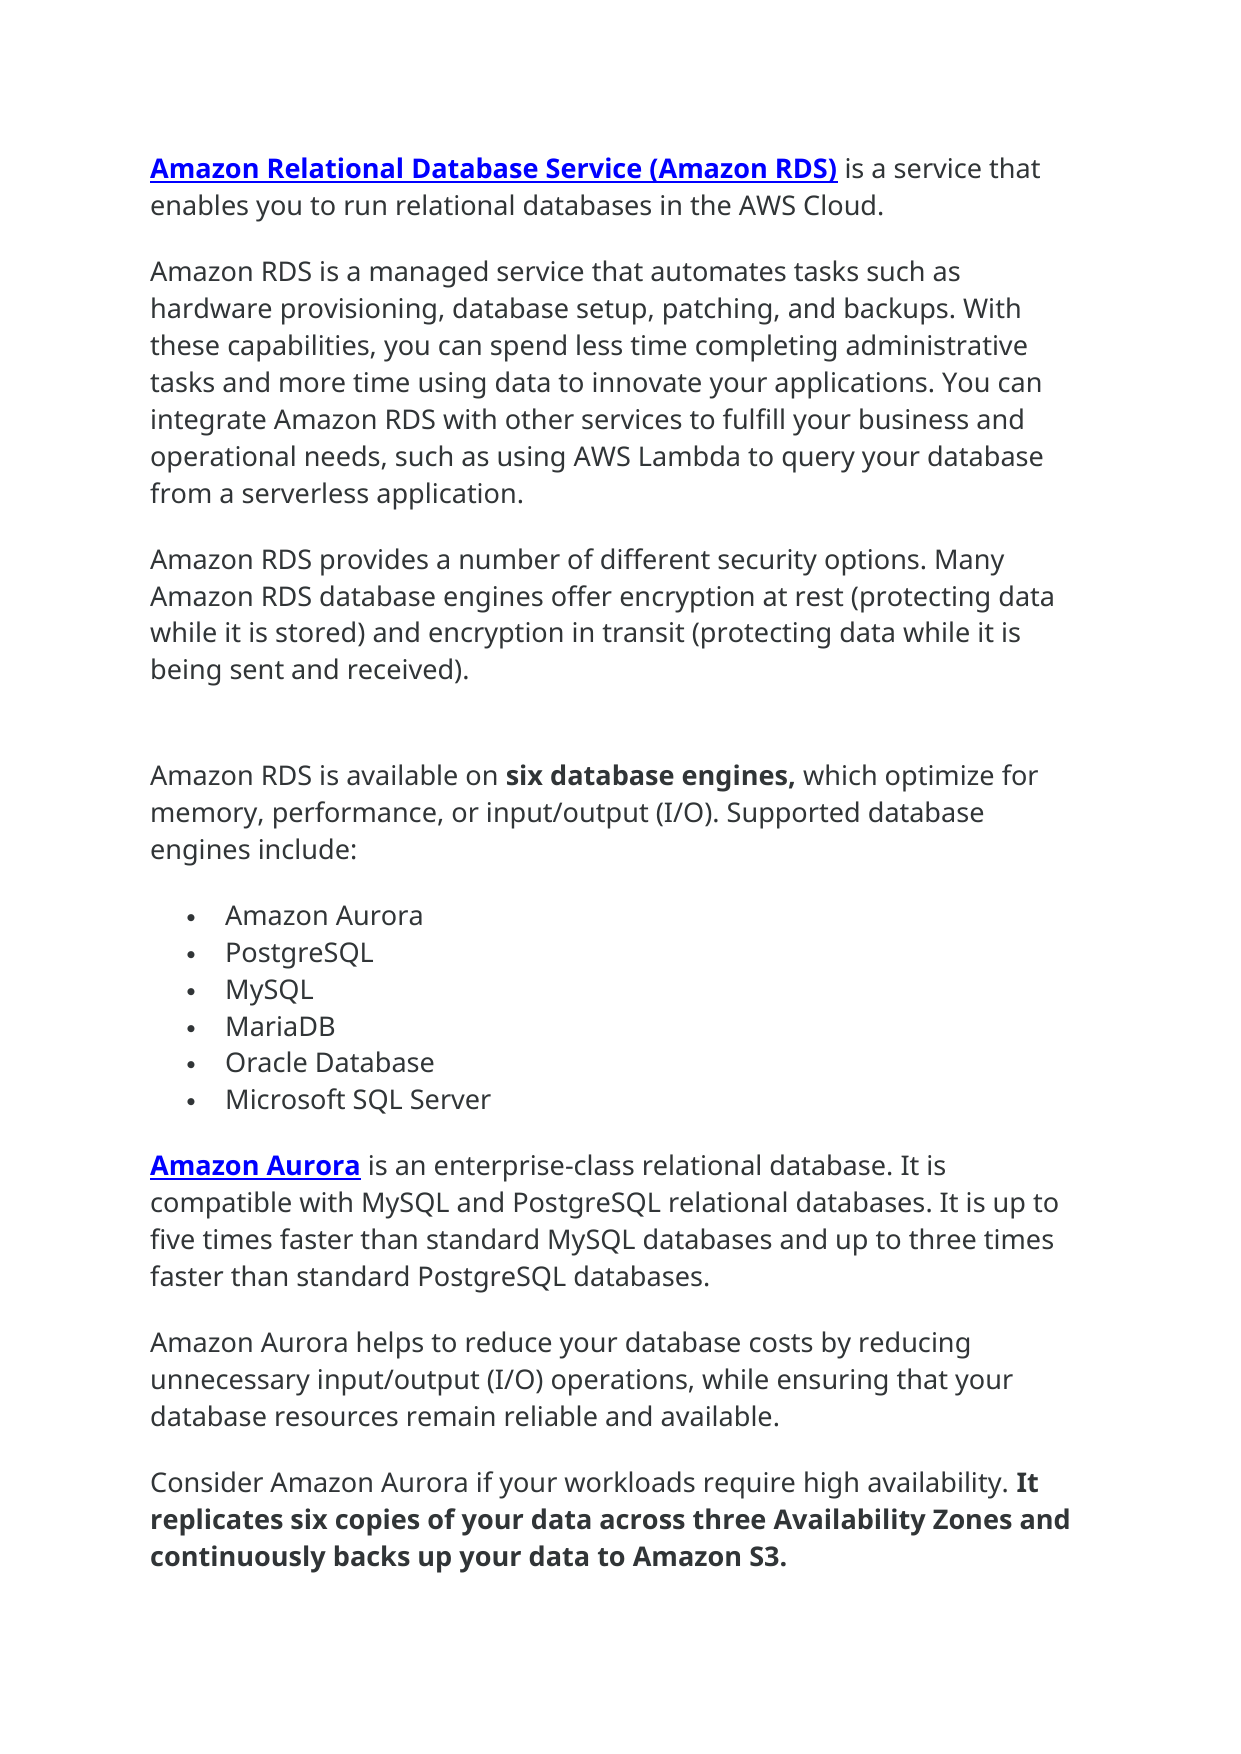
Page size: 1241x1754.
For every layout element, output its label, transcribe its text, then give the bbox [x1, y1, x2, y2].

text Amazon Aurora is an enterprise-class relational database. It is compatible with MySQL and PostgreSQL relational databases. It is up to five times faster than standard MySQL databases and up to three times faster than standard PostgreSQL databases. [150, 1147, 1090, 1294]
list MySQL [187, 970, 1090, 1007]
list Microsoft SQL Server [187, 1081, 1090, 1118]
text Amazon Aurora helps to reduce your database costs by reducing unnecessary input/output (I/O) operations, while ensuring that your database resources remain reliable and available. [150, 1323, 1090, 1434]
list MariaDB [187, 1007, 1090, 1044]
text Amazon RDS is a managed service that automates tasks such as hardware provisioning, database setup, patching, and backups. With these capabilities, you can spend less time completing administrative tasks and more time using data to innovate your applications. You can integrate Amazon RDS with other services to fulfill your business and operational needs, such as using AWS Lambda to query your database from a serverless application. [150, 253, 1090, 511]
text Amazon RDS provides a number of different security options. Many Amazon RDS database engines offer encryption at rest (protecting data while it is stored) and encryption in transit (protecting data while it is being sent and received). [150, 540, 1090, 688]
text Amazon Relational Database Service (Amazon RDS) is a service that enables you to run relational databases in the AWS Cloud. [150, 150, 1090, 224]
text Consider Amazon Aurora if your workloads require high availability. It replicates six copies of your data across three Availability Zones and continuously backs up your data to Amazon S3. [150, 1463, 1090, 1574]
text Amazon RDS is available on six database engines, which optimize for memory, performance, or input/output (I/O). Supported database engines include: [150, 757, 1090, 867]
list PostgreSQL [187, 933, 1090, 970]
list Amazon Aurora [187, 896, 1090, 933]
list Oracle Database [187, 1044, 1090, 1081]
